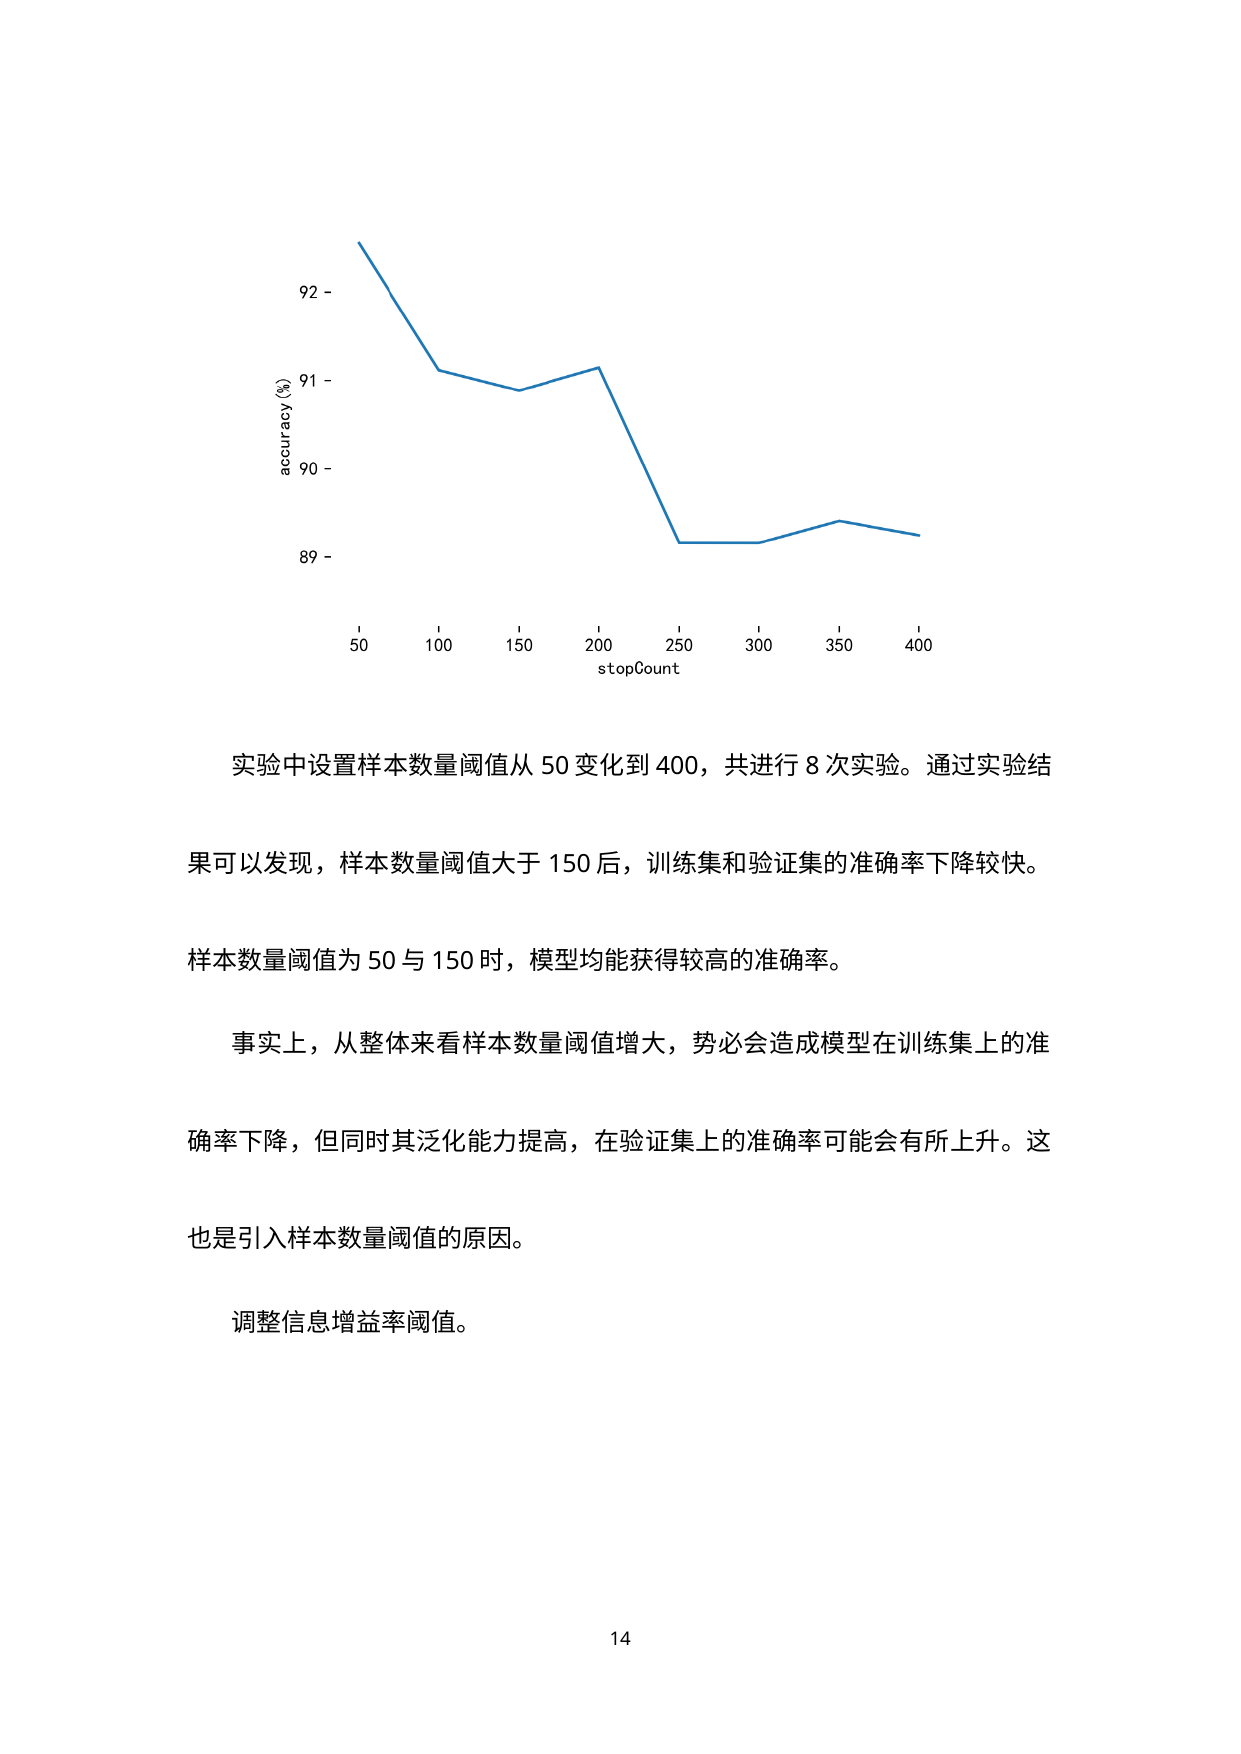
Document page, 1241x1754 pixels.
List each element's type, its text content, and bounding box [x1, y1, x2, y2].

picture [231, 162, 1025, 692]
text 事实上，从整体来看样本数量阈值增大，势必会造成模型在训练集上的准确率下降，但同时其泛化能力提高，在验证集上的准确率可能会有所上升。这也是引入样本数量阈值的原因。 [187, 1009, 1053, 1269]
text 实验中设置样本数量阈值从50变化到400，共进行8次实验。通过实验结果可以发现，样本数量阈值大于150后，训练集和验证集的准确率下降较快。样本数量阈值为50与150时，模型均能获得较高的准确率。 [187, 731, 1053, 991]
text 调整信息增益率阈值。 [187, 1288, 1053, 1353]
